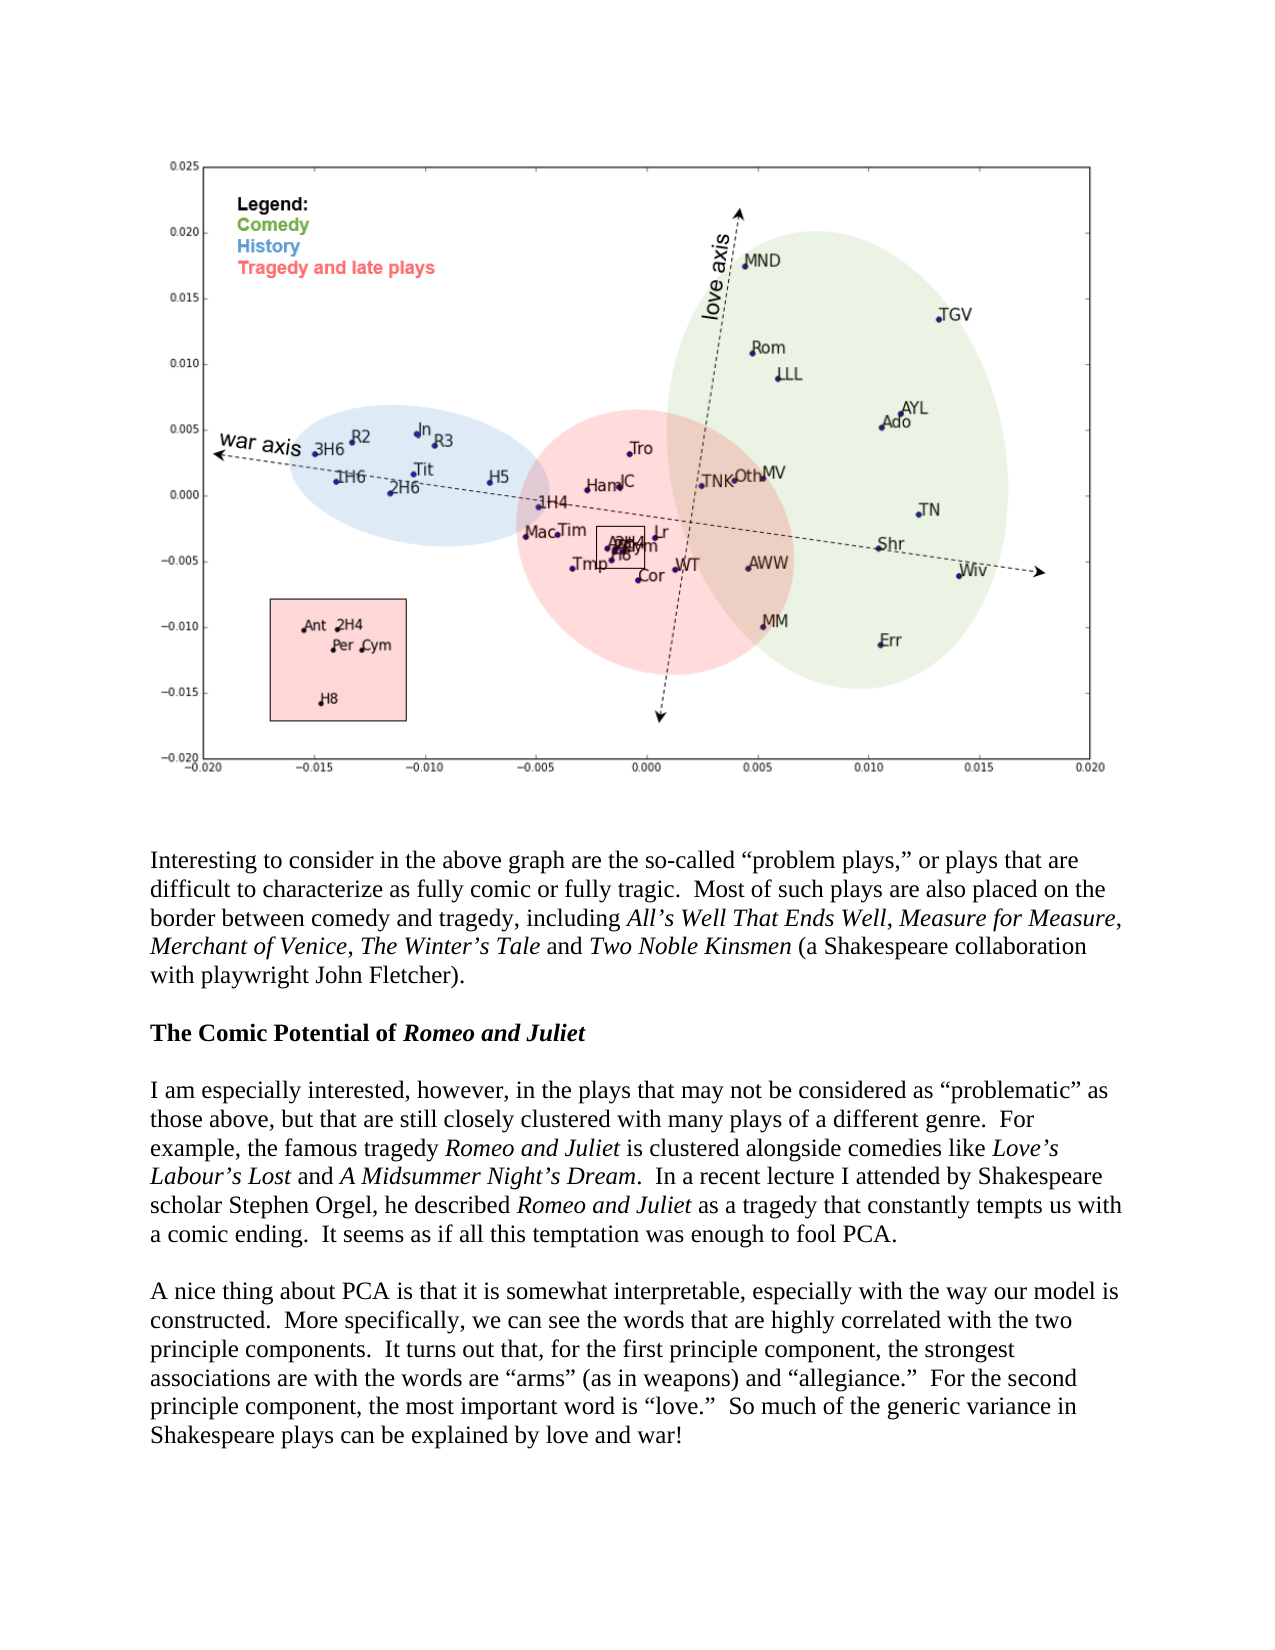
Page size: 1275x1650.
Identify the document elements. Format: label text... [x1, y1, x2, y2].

text Interesting to consider in the above graph are the so-called “problem plays,” or plays that are difficult to characterize as fully comic or fully tragic. Most of such plays are also placed on the border between comedy and tragedy, including All’s Well That Ends Well, Measure for Measure, Merchant of Venice, The Winter’s Tale and Two Noble Kinsmen (a Shakespeare collaboration with playwright John Fletcher). [150, 845, 1125, 989]
text I am especially interested, however, in the plays that may not be considered as “problematic” as those above, but that are still closely clustered with many plays of a different genre. For example, the famous tragedy Romeo and Juliet is clustered alongside comedies like Love’s Labour’s Lost and A Midsummer Night’s Dream. In a recent lecture I attended by Shakespeare scholar Stephen Orgel, he described Romeo and Juliet as a tragedy that constantly tempts us with a comic ending. It seems as if all this temptation was enough to fool PCA. [150, 1075, 1125, 1248]
text The Comic Potential of Romeo and Juliet [150, 1018, 1125, 1046]
picture [150, 150, 1125, 788]
text A nice thing about PCA is that it is somewhat interpretable, especially with the way our model is constructed. More specifically, we can see the words that are highly correlated with the two principle components. It turns out that, for the first principle component, the strongest associations are with the words are “arms” (as in weapons) and “allegiance.” For the second principle component, the most important word is “love.” So much of the generic variance in Shakespeare plays can be explained by love and war! [150, 1276, 1125, 1449]
